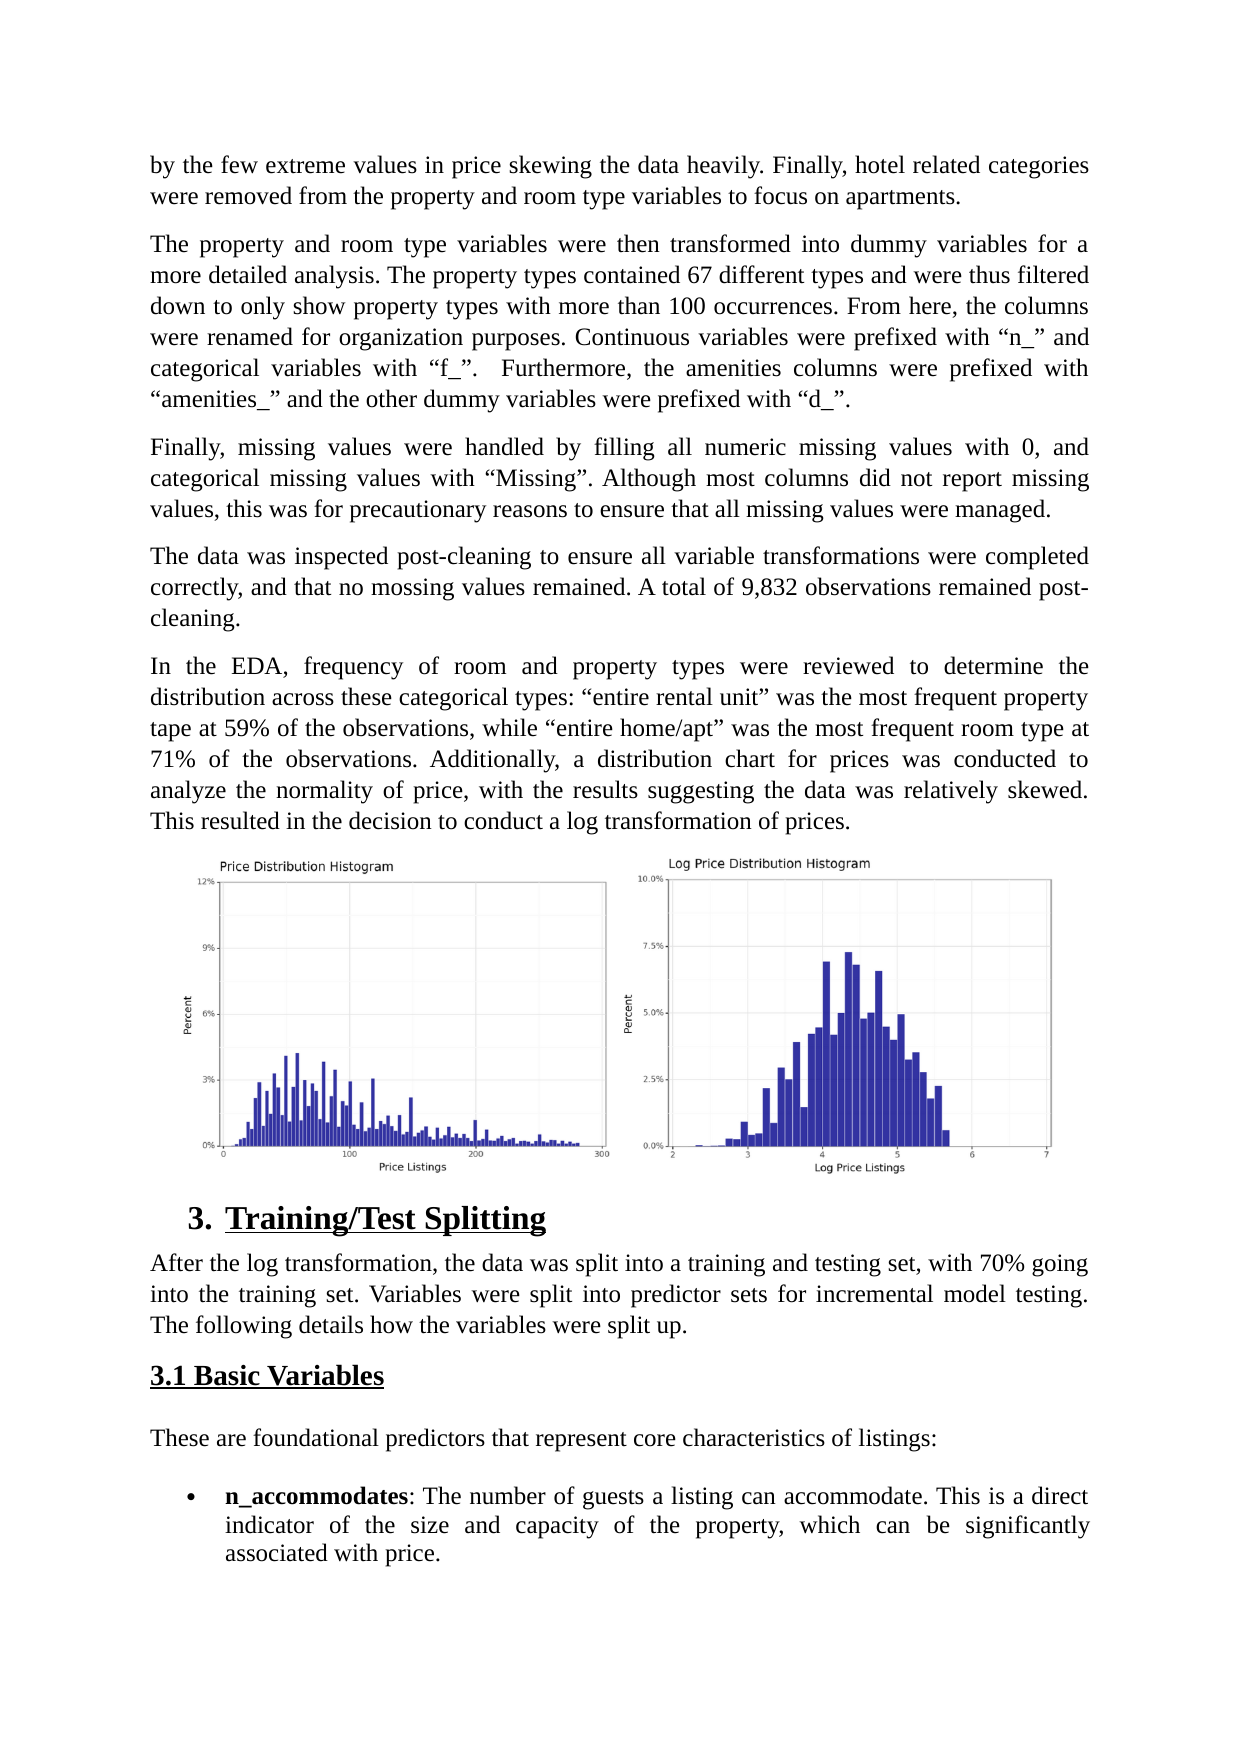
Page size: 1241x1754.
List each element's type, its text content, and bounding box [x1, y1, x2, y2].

list n_accommodates: The number of guests a listing can accommodate. This is a direct indicator of the size and capacity of the property, which can be significantly associated with price. [187, 1481, 1090, 1567]
text The data was inspected post-cleaning to ensure all variable transformations were completed correctly, and that no mossing values remained. A total of 9,832 observations remained post-cleaning. [150, 541, 1090, 632]
subtitle Training/Test Splitting [187, 1198, 1090, 1237]
text These are foundational predictors that represent core characteristics of listings: [150, 1423, 1090, 1452]
picture [178, 854, 1062, 1180]
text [150, 150, 1090, 210]
text After the log transformation, the data was split into a training and testing set, with 70% going into the training set. Variables were split into predictor sets for incremental model testing. The following details how the variables were split up. [150, 1248, 1090, 1339]
text Finally, missing values were handled by filling all numeric missing values with 0, and categorical missing values with “Missing”. Although most columns did not report missing values, this was for precautionary reasons to ensure that all missing values were managed. [150, 432, 1090, 522]
text In the EDA, frequency of room and property types were reviewed to determine the distribution across these categorical types: “entire rental unit” was the most frequent property tape at 59% of the observations, while “entire home/apt” was the most frequent room type at 71% of the observations. Additionally, a distribution chart for prices was conducted to analyze the normality of price, with the results suggesting the data was relatively skewed. This resulted in the decision to conduct a log transformation of prices. [150, 651, 1090, 835]
text The property and room type variables were then transformed into dummy variables for a more detailed analysis. The property types contained 67 different types and were thus filtered down to only show property types with more than 100 occurrences. From here, the columns were renamed for organization purposes. Continuous variables were prefixed with “n_” and categorical variables with “f_”. Furthermore, the amenities columns were prefixed with “amenities_” and the other dummy variables were prefixed with “d_”. [150, 229, 1090, 413]
subtitle 3.1 Basic Variables [150, 1358, 1090, 1391]
